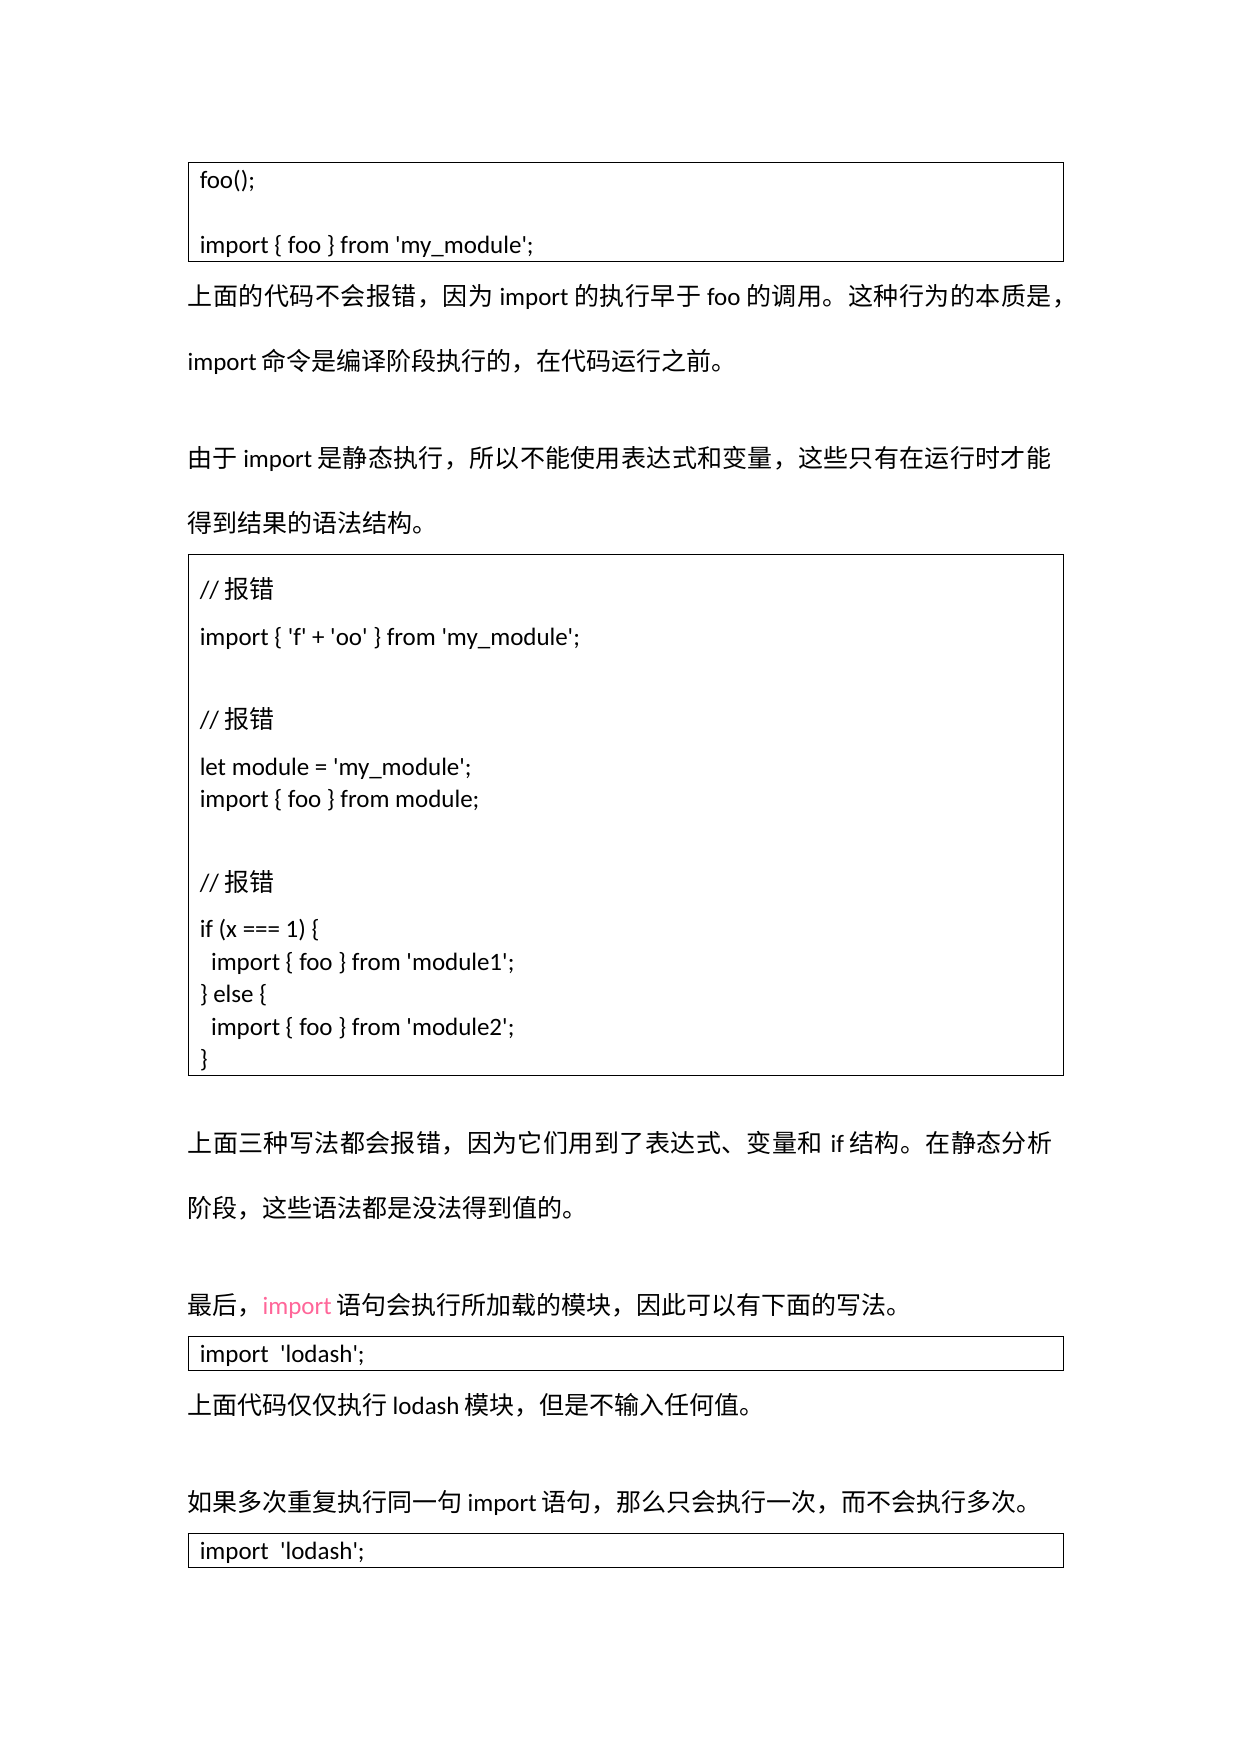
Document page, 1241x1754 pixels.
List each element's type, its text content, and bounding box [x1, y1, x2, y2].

list 上面三种写法都会报错，因为它们用到了表达式、变量和if结构。在静态分析阶段，这些语法都是没法得到值的。 [187, 1109, 1053, 1239]
table_header foo(); import { foo } from 'my_module'; [189, 163, 1063, 261]
list 上面的代码不会报错，因为import的执行早于foo的调用。这种行为的本质是，import命令是编译阶段执行的，在代码运行之前。 [187, 262, 1053, 392]
list 由于import是静态执行，所以不能使用表达式和变量，这些只有在运行时才能得到结果的语法结构。 [187, 424, 1053, 554]
list 如果多次重复执行同一句import语句，那么只会执行一次，而不会执行多次。 [187, 1468, 1053, 1533]
list 上面代码仅仅执行lodash模块，但是不输入任何值。 [187, 1371, 1053, 1436]
table_header // 报错 import { 'f' + 'oo' } from 'my_module'; // 报错 let module = 'my_module'; import { foo } from module; // 报错 if (x === 1) { import { foo } from 'module1'; } else { import { foo } from 'module2'; } [189, 555, 1063, 1075]
list 最后，import语句会执行所加载的模块，因此可以有下面的写法。 [187, 1271, 1053, 1336]
table_header import 'lodash'; [189, 1337, 1063, 1370]
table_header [189, 1534, 1063, 1567]
